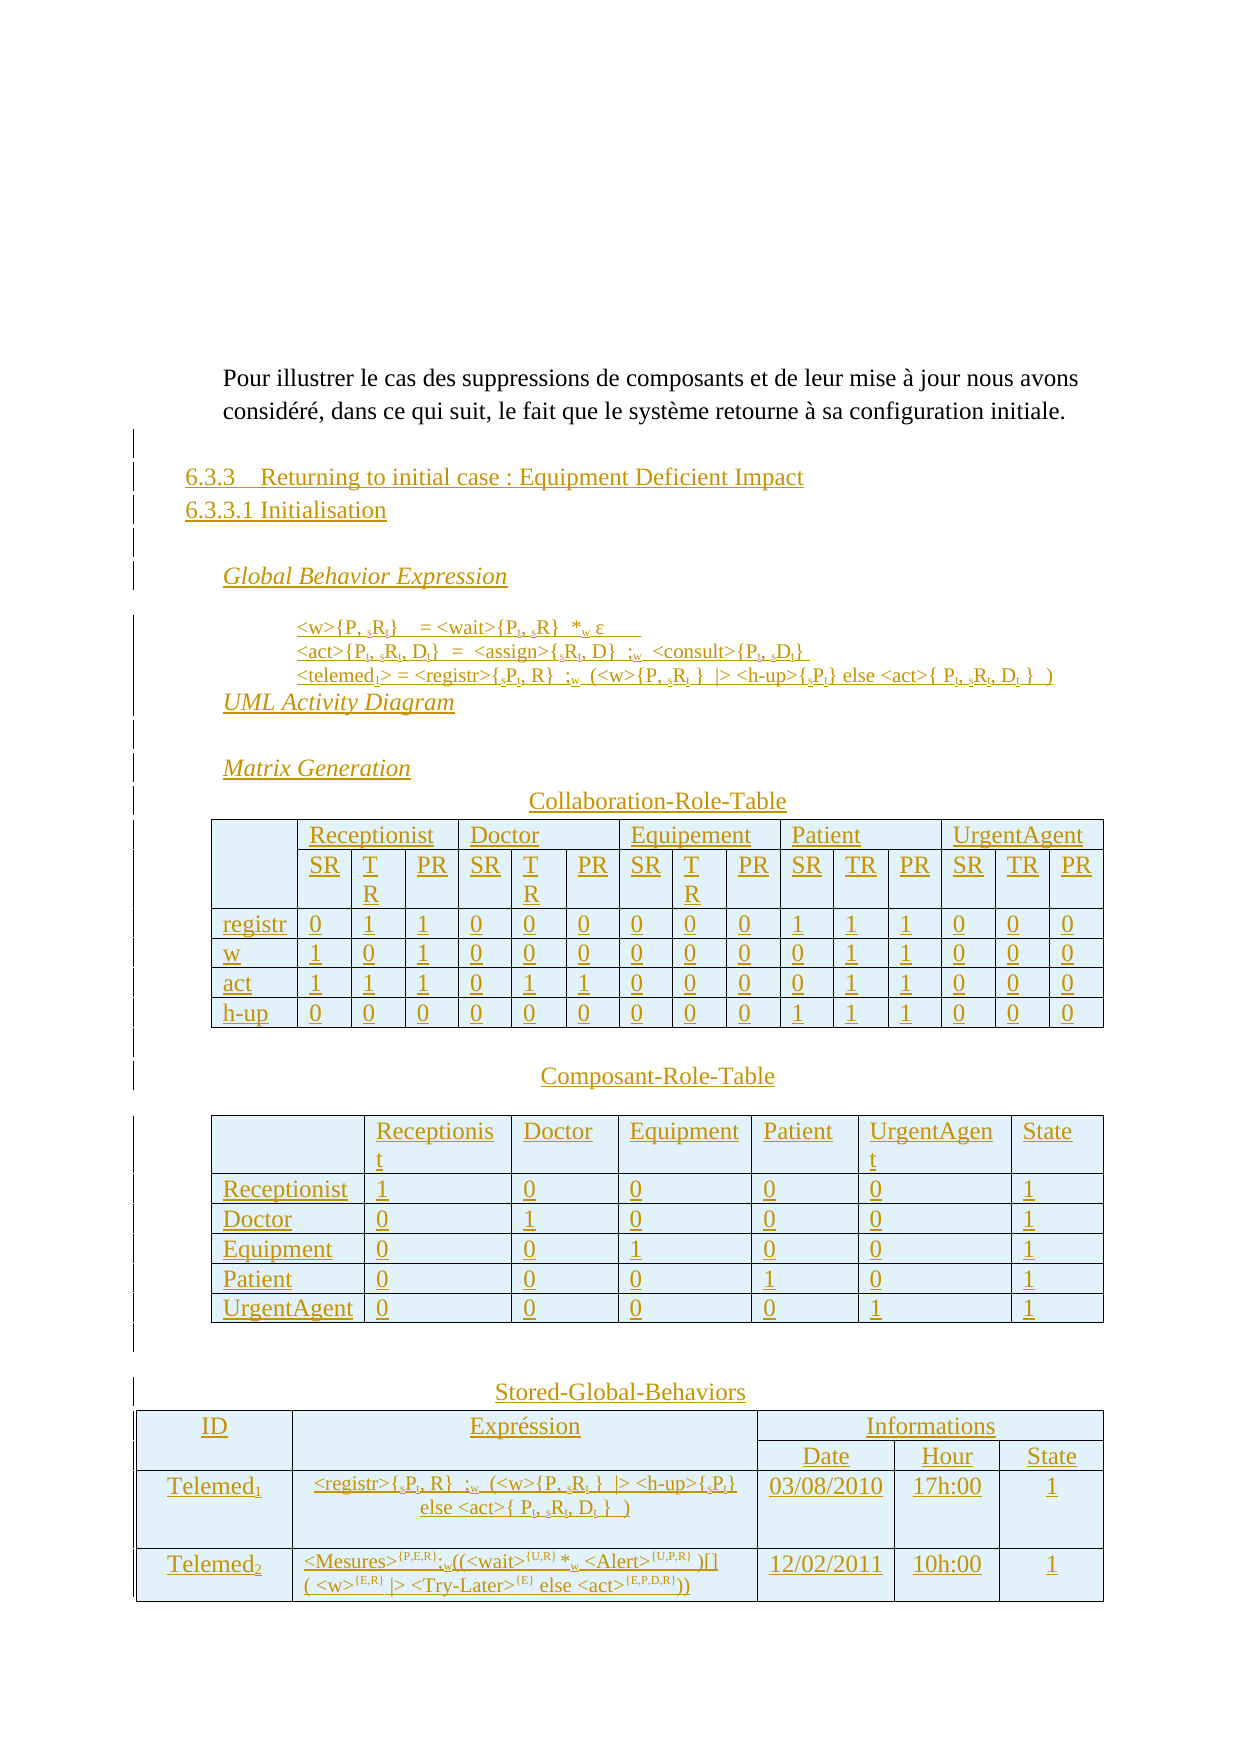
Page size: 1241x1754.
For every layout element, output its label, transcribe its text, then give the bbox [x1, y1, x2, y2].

list Pour illustrer le cas des suppressions de composants et de leur mise à jour nous avons considéré, dans ce qui suit, le fait que le système retourne à sa configuration initiale. [223, 363, 1093, 425]
